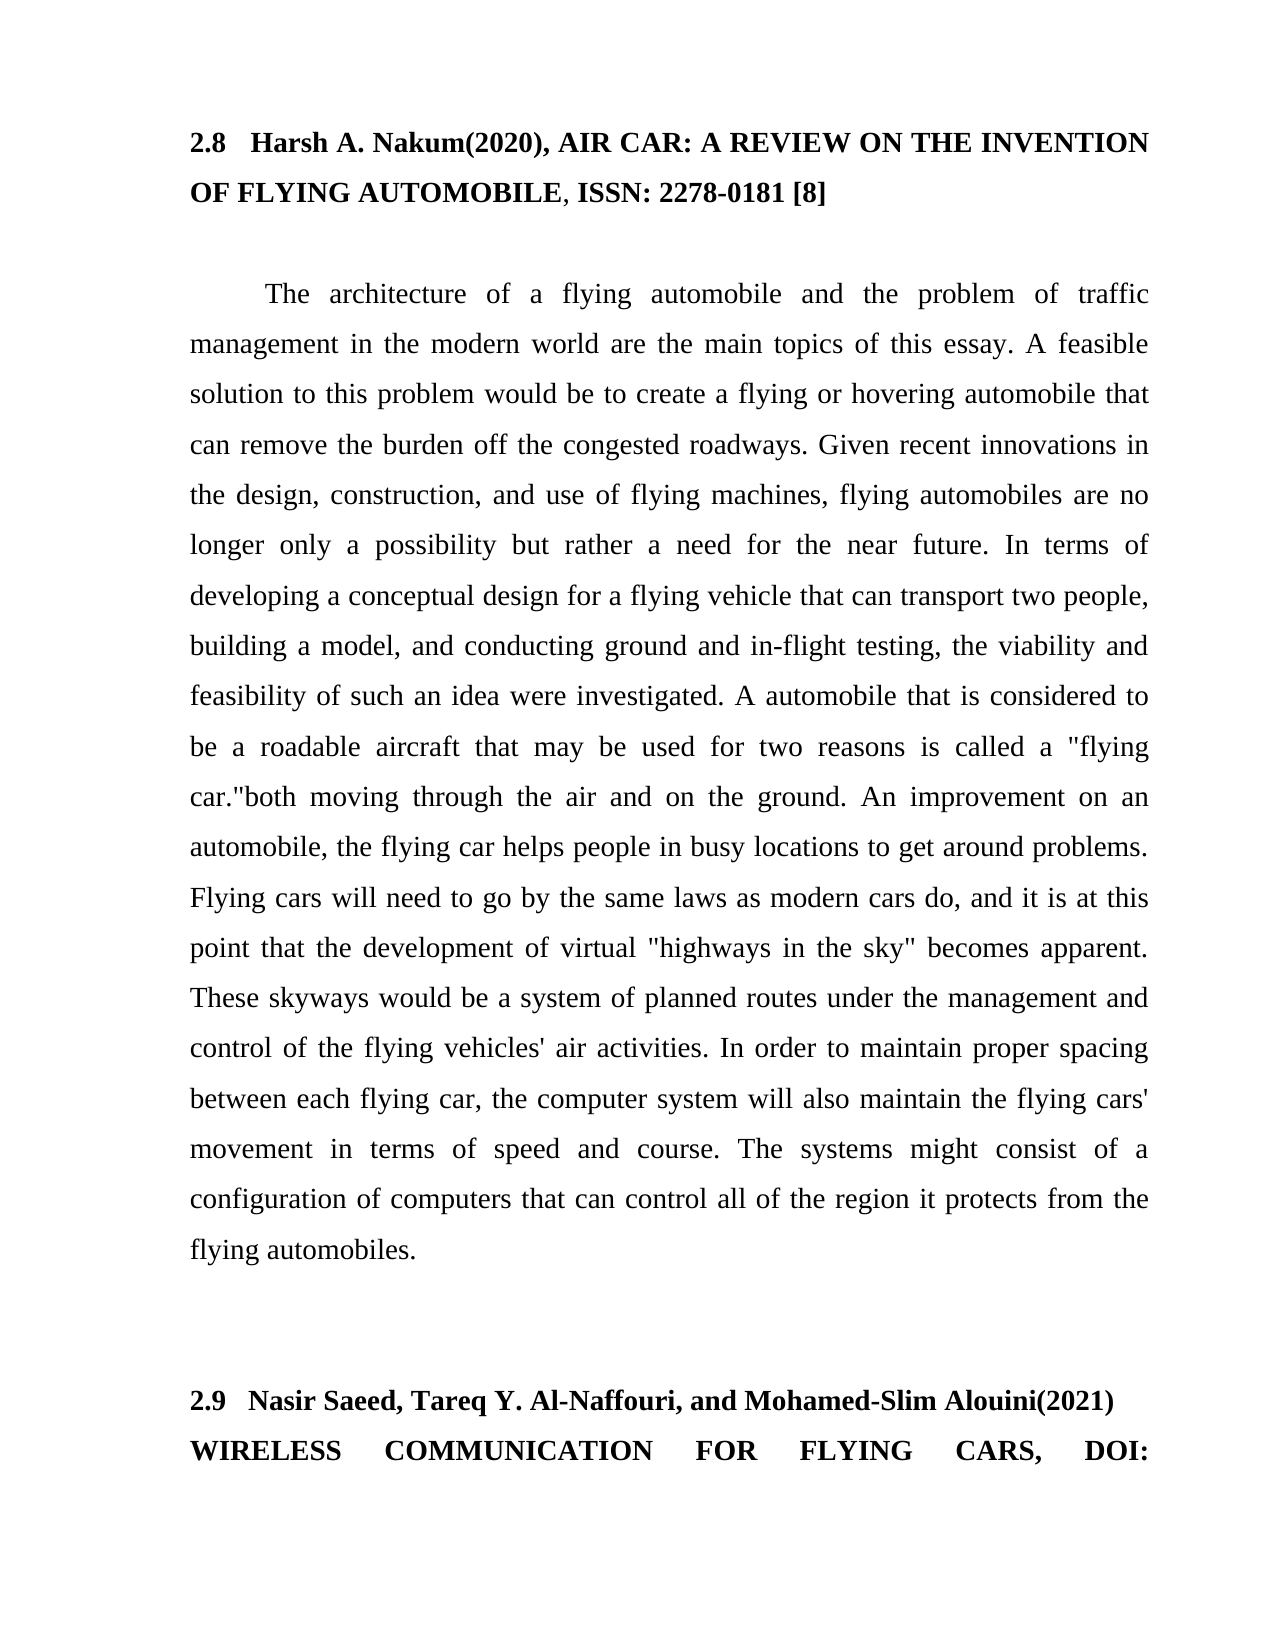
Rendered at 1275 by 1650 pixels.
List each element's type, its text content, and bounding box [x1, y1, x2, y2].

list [189, 1433, 1150, 1467]
list 2.9 Nasir Saeed, Tareq Y. Al-Naffouri, and Mohamed-Slim Alouini(2021) [189, 1383, 1150, 1416]
list 2.8 Harsh A. Nakum(2020), AIR CAR: A REVIEW ON THE INVENTION OF FLYING AUTOMOBILE, ISSN: 2278-0181 [8] [189, 125, 1150, 209]
list The architecture of a flying automobile and the problem of traffic management in the modern world are the main topics of this essay. A feasible solution to this problem would be to create a flying or hovering automobile that can remove the burden off the congested roadways. Given recent innovations in the design, construction, and use of flying machines, flying automobiles are no longer only a possibility but rather a need for the near future. In terms of developing a conceptual design for a flying vehicle that can transport two people, building a model, and conducting ground and in-flight testing, the viability and feasibility of such an idea were investigated. A automobile that is considered to be a roadable aircraft that may be used for two reasons is called a "flying car."both moving through the air and on the ground. An improvement on an automobile, the flying car helps people in busy locations to get around problems. Flying cars will need to go by the same laws as modern cars do, and it is at this point that the development of virtual "highways in the sky" becomes apparent. These skyways would be a system of planned routes under the management and control of the flying vehicles' air activities. In order to maintain proper spacing between each flying car, the computer system will also maintain the flying cars' movement in terms of speed and course. The systems might consist of a configuration of computers that can control all of the region it protects from the flying automobiles. [189, 276, 1150, 1265]
